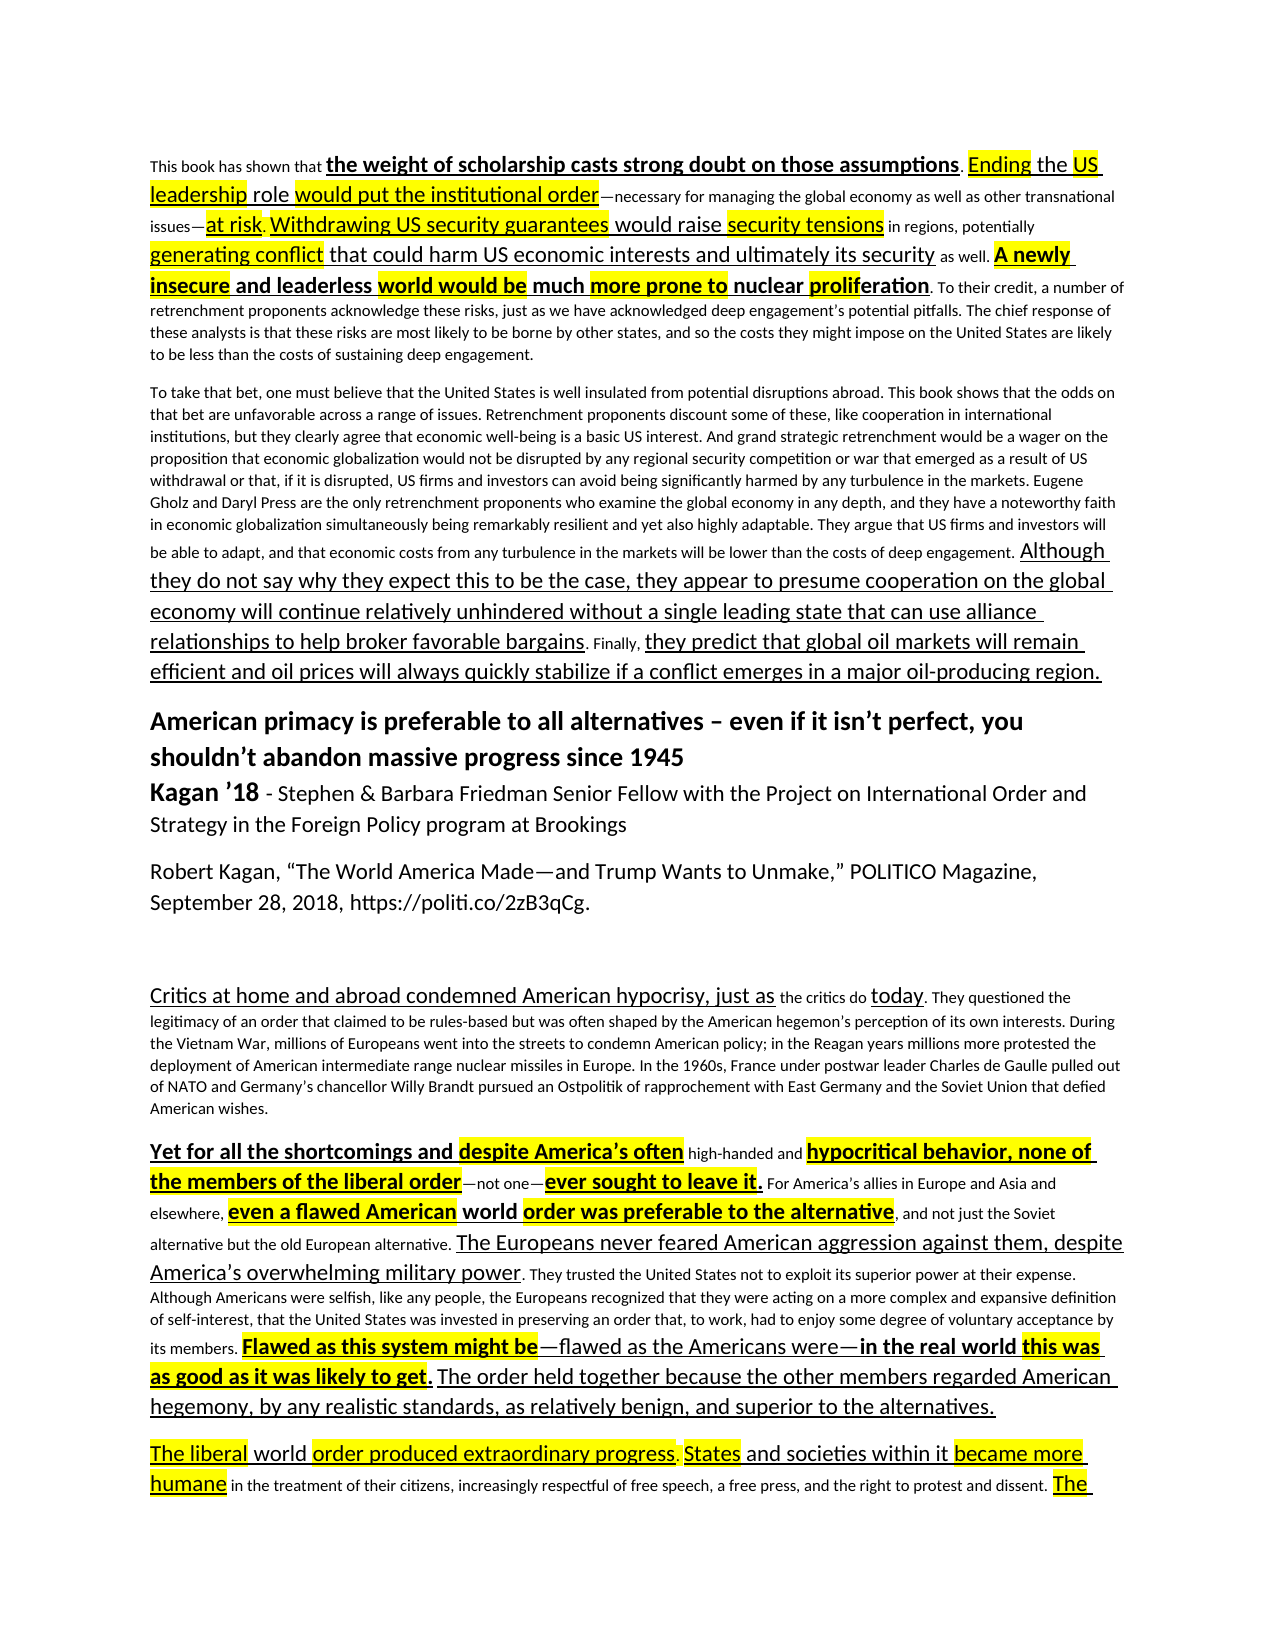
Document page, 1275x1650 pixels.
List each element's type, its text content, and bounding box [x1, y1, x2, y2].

text Critics at home and abroad condemned American hypocrisy, just as the critics do today. They questioned the legitimacy of an order that claimed to be rules-based but was often shaped by the American hegemon’s perception of its own interests. During the Vietnam War, millions of Europeans went into the streets to condemn American policy; in the Reagan years millions more protested the deployment of American intermediate range nuclear missiles in Europe. In the 1960s, France under postwar leader Charles de Gaulle pulled out of NATO and Germany’s chancellor Willy Brandt pursued an Ostpolitik of rapprochement with East Germany and the Soviet Union that defied American wishes. [150, 981, 1125, 1119]
text Kagan ’18 - Stephen & Barbara Friedman Senior Fellow with the Project on International Order and Strategy in the Foreign Policy program at Brookings [150, 775, 1125, 839]
subtitle American primacy is preferable to all alternatives – even if it isn’t perfect, you shouldn’t abandon massive progress since 1945 [150, 704, 1125, 773]
text Robert Kagan, “The World America Made—and Trump Wants to Unmake,” POLITICO Magazine, September 28, 2018, https://politi.co/2zB3qCg. [150, 857, 1125, 916]
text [150, 1439, 1125, 1497]
text To take that bet, one must believe that the United States is well insulated from potential disruptions abroad. This book shows that the odds on that bet are unfavorable across a range of issues. Retrenchment proponents discount some of these, like cooperation in international institutions, but they clearly agree that economic well-being is a basic US interest. And grand strategic retrenchment would be a wager on the proposition that economic globalization would not be disrupted by any regional security competition or war that emerged as a result of US withdrawal or that, if it is disrupted, US firms and investors can avoid being significantly harmed by any turbulence in the markets. Eugene Gholz and Daryl Press are the only retrenchment proponents who examine the global economy in any depth, and they have a noteworthy faith in economic globalization simultaneously being remarkably resilient and yet also highly adaptable. They argue that US firms and investors will be able to adapt, and that economic costs from any turbulence in the markets will be lower than the costs of deep engagement. Although they do not say why they expect this to be the case, they appear to presume cooperation on the global economy will continue relatively unhindered without a single leading state that can use alliance relationships to help broker favorable bargains. Finally, they predict that global oil markets will remain efficient and oil prices will always quickly stabilize if a conflict emerges in a major oil-producing region. [150, 383, 1125, 685]
text Yet for all the shortcomings and despite America’s often high-handed and hypocritical behavior, none of the members of the liberal order—not one—ever sought to leave it. For America’s allies in Europe and Asia and elsewhere, even a flawed American world order was preferable to the alternative, and not just the Soviet alternative but the old European alternative. The Europeans never feared American aggression against them, despite America’s overwhelming military power. They trusted the United States not to exploit its superior power at their expense. Although Americans were selfish, like any people, the Europeans recognized that they were acting on a more complex and expansive definition of self-interest, that the United States was invested in preserving an order that, to work, had to enjoy some degree of voluntary acceptance by its members. Flawed as this system might be—flawed as the Americans were—in the real world this was as good as it was likely to get. The order held together because the other members regarded American hegemony, by any realistic standards, as relatively benign, and superior to the alternatives. [150, 1137, 1125, 1420]
text This book has shown that the weight of scholarship casts strong doubt on those assumptions. Ending the US leadership role would put the institutional order—necessary for managing the global economy as well as other transnational issues—at risk. Withdrawing US security guarantees would raise security tensions in regions, potentially generating conflict that could harm US economic interests and ultimately its security as well. A newly insecure and leaderless world would be much more prone to nuclear proliferation. To their credit, a number of retrenchment proponents acknowledge these risks, just as we have acknowledged deep engagement’s potential pitfalls. The chief response of these analysts is that these risks are most likely to be borne by other states, and so the costs they might impose on the United States are likely to be less than the costs of sustaining deep engagement. [150, 150, 1125, 364]
